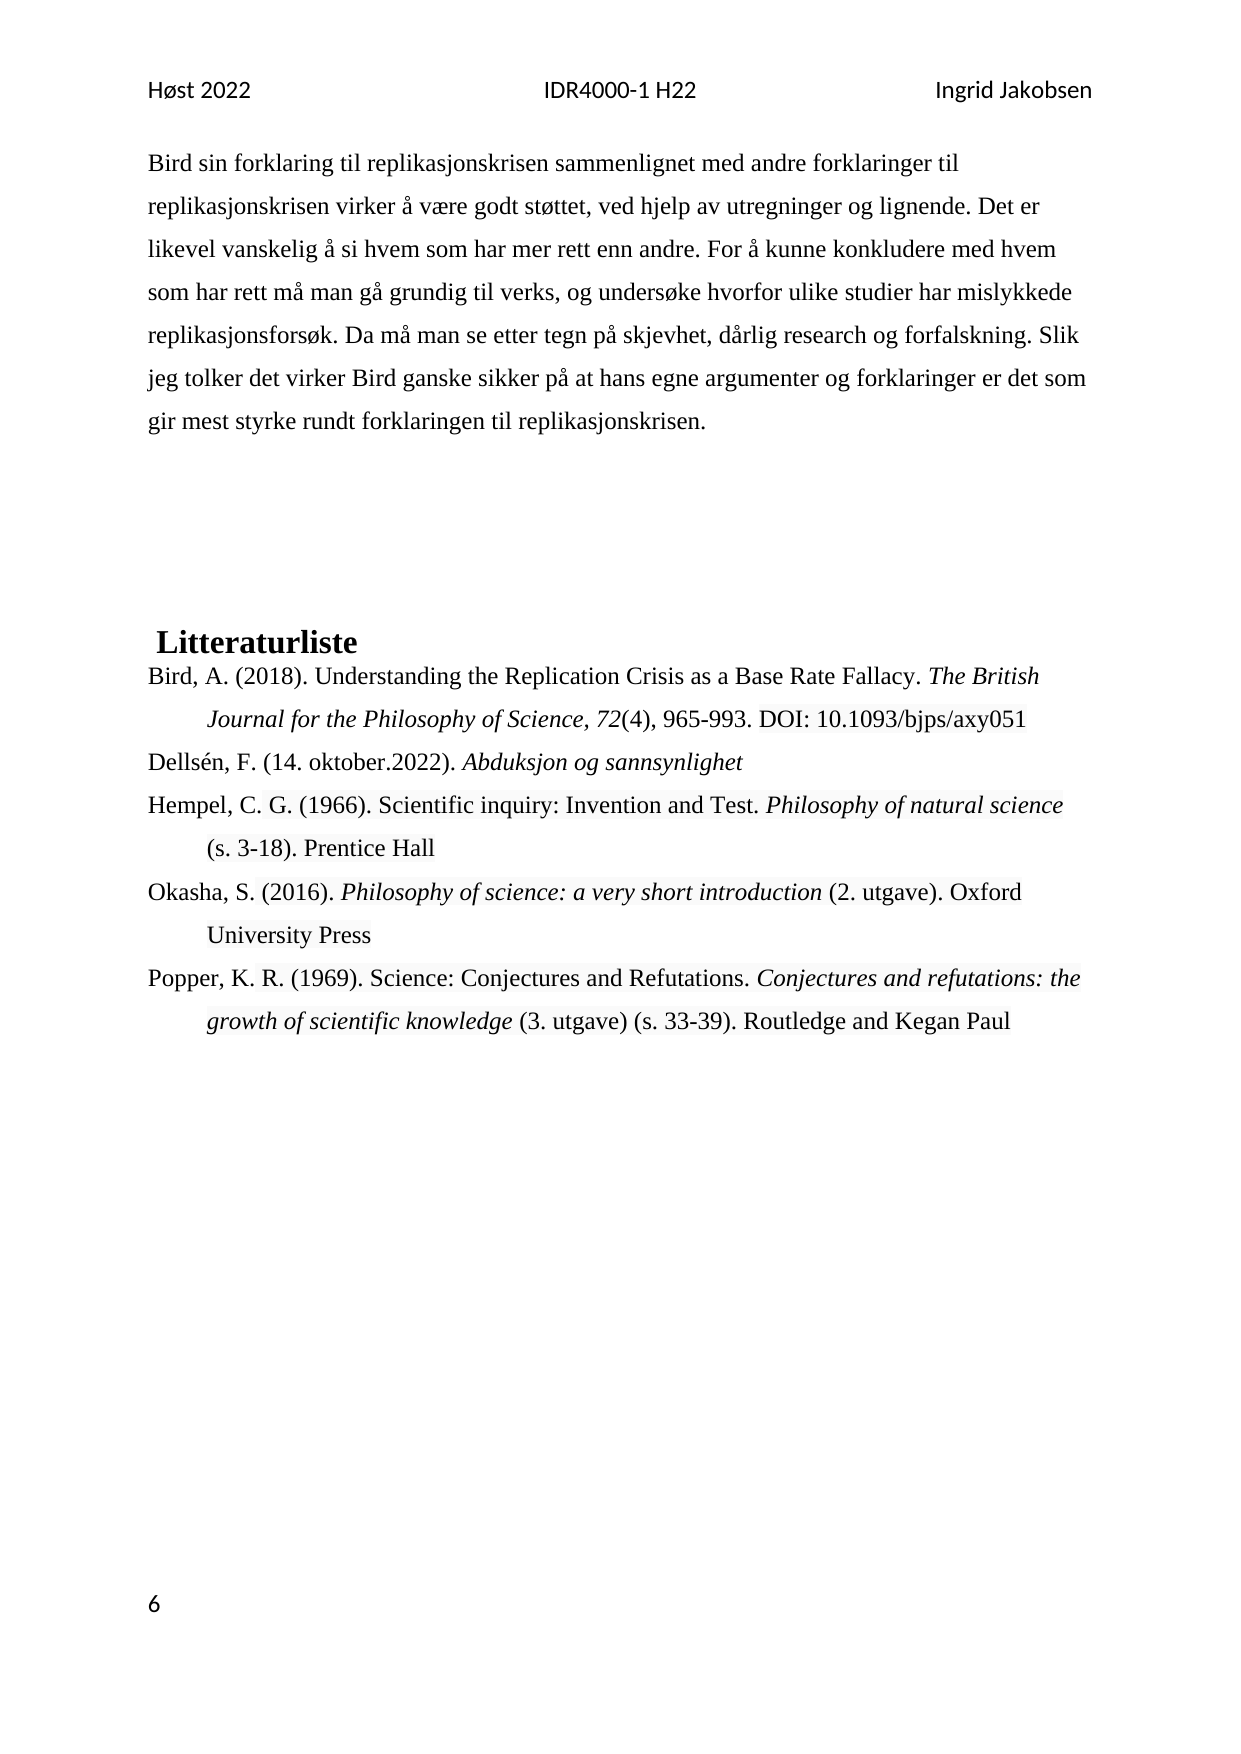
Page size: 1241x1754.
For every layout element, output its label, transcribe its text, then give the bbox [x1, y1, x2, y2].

text Bird, A. (2018). Understanding the Replication Crisis as a Base Rate Fallacy. The British Journal for the Philosophy of Science, 72(4), 965-993. DOI: 10.1093/bjps/axy051 [148, 661, 1093, 733]
text Hempel, C. G. (1966). Scientific inquiry: Invention and Test. Philosophy of natural science (s. 3-18). Prentice Hall [148, 790, 1093, 862]
text Okasha, S. (2016). Philosophy of science: a very short introduction (2. utgave). Oxford University Press [148, 877, 1093, 948]
text Dellsén, F. (14. oktober.2022). Abduksjon og sannsynlighet [148, 747, 1093, 776]
text Bird sin forklaring til replikasjonskrisen sammenlignet med andre forklaringer til replikasjonskrisen virker å være godt støttet, ved hjelp av utregninger og lignende. Det er likevel vanskelig å si hvem som har mer rett enn andre. For å kunne konkludere med hvem som har rett må man gå grundig til verks, og undersøke hvorfor ulike studier har mislykkede replikasjonsforsøk. Da må man se etter tegn på skjevhet, dårlig research og forfalskning. Slik jeg tolker det virker Bird ganske sikker på at hans egne argumenter og forklaringer er det som gir mest styrke rundt forklaringen til replikasjonskrisen. [148, 148, 1093, 435]
text Popper, K. R. (1969). Science: Conjectures and Refutations. Conjectures and refutations: the growth of scientific knowledge (3. utgave) (s. 33-39). Routledge and Kegan Paul [148, 963, 1093, 1035]
subtitle Litteraturliste [148, 623, 1093, 661]
